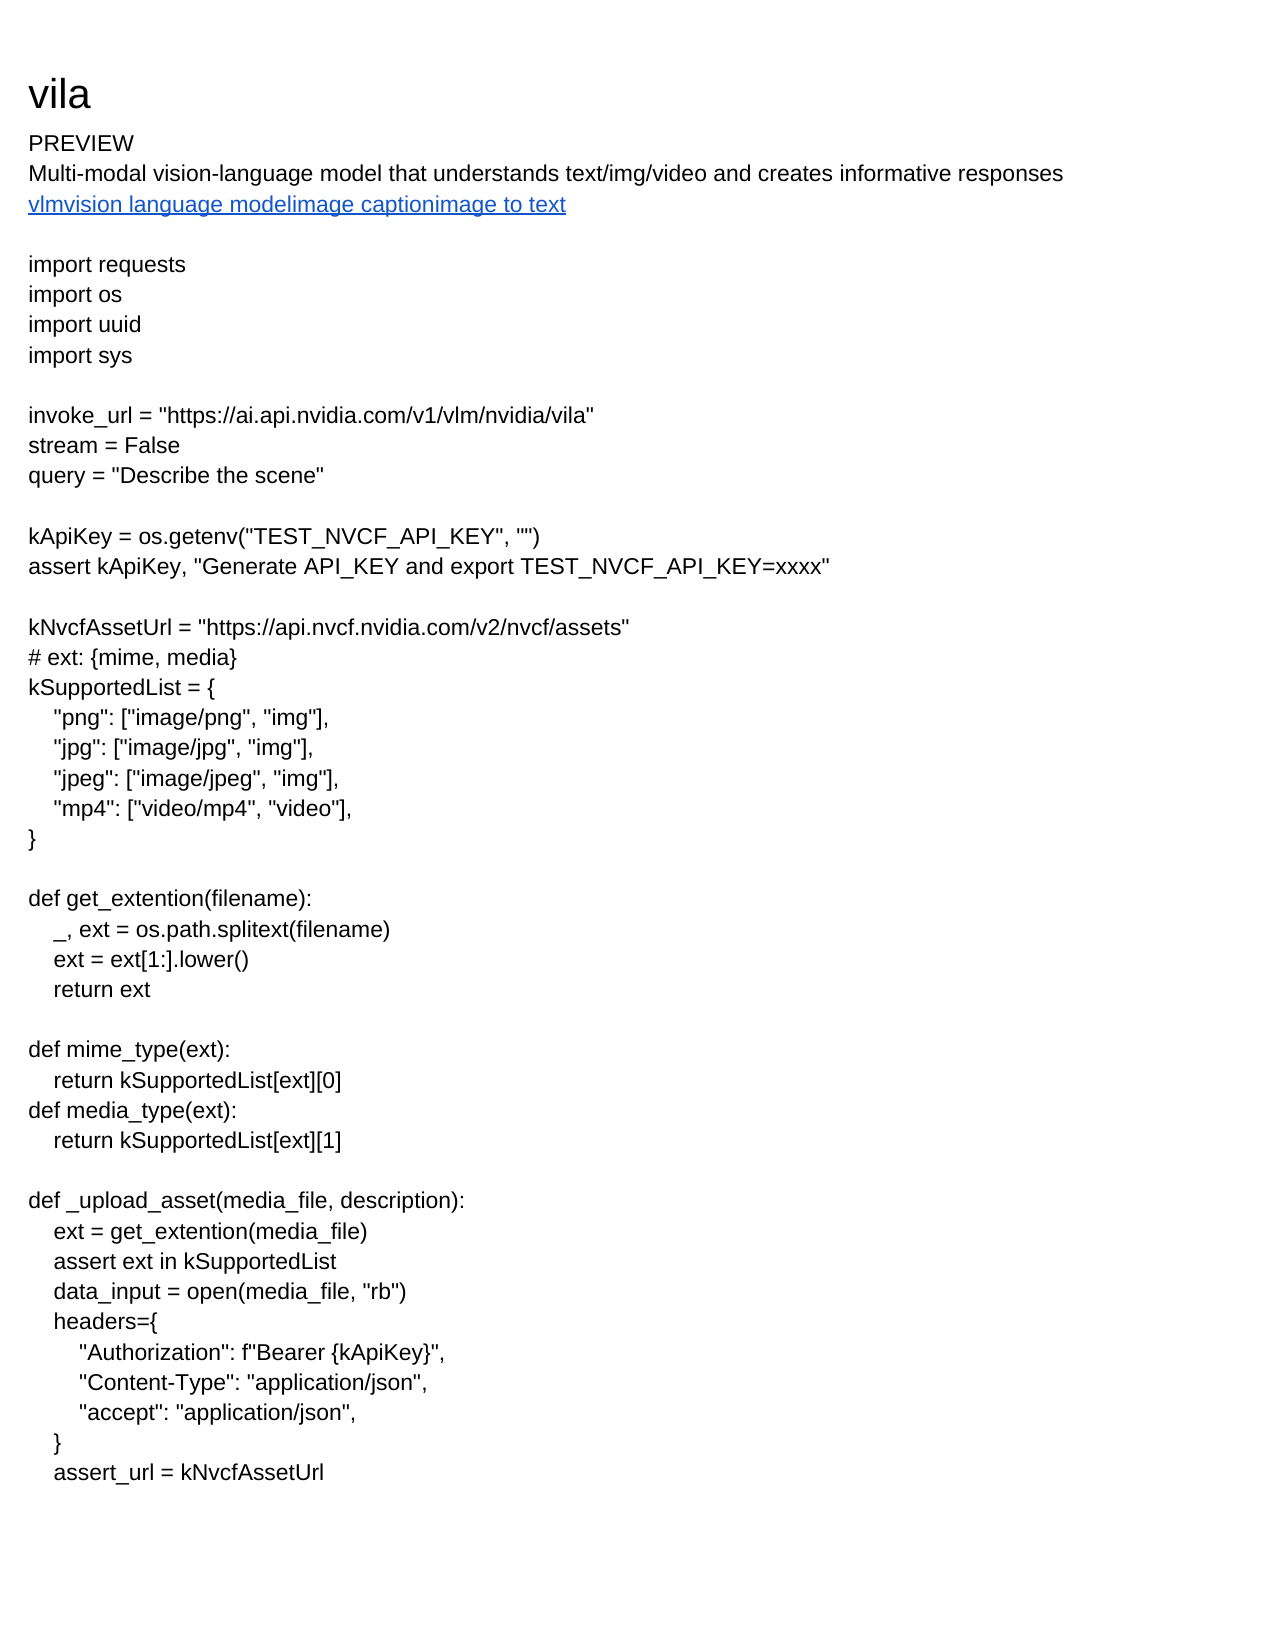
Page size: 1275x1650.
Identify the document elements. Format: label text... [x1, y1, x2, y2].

text invoke_url = "https://ai.api.nvidia.com/v1/vlm/nvidia/vila" [28, 402, 1125, 428]
text "jpeg": ["image/jpeg", "img"], [28, 764, 1125, 791]
text stream = False [28, 432, 1125, 459]
text } [28, 825, 1125, 851]
text kApiKey = os.getenv("TEST_NVCF_API_KEY", "") [28, 523, 1125, 549]
text kSupportedList = { [28, 674, 1125, 700]
text import uuid [28, 311, 1125, 338]
text return kSupportedList[ext][0] [28, 1067, 1125, 1093]
text assert_url = kNvcfAssetUrl [28, 1459, 1125, 1486]
subtitle vila [28, 70, 1125, 118]
text assert kApiKey, "Generate API_KEY and export TEST_NVCF_API_KEY=xxxx" [28, 553, 1125, 579]
text "accept": "application/json", [28, 1399, 1125, 1425]
text import requests [28, 221, 1125, 277]
text return kSupportedList[ext][1] [28, 1127, 1125, 1153]
text def mime_type(ext): [28, 1036, 1125, 1063]
text "Content-Type": "application/json", [28, 1369, 1125, 1395]
text PREVIEW [28, 130, 1125, 157]
text ext = ext[1:].lower() [28, 946, 1125, 972]
text Multi-modal vision-language model that understands text/img/video and creates informative responses [28, 160, 1125, 187]
text "jpg": ["image/jpg", "img"], [28, 734, 1125, 761]
text vlmvision language modelimage captionimage to text [28, 191, 1125, 217]
text import sys [28, 342, 1125, 368]
text # ext: {mime, media} [28, 644, 1125, 670]
text def get_extention(filename): [28, 885, 1125, 912]
text def _upload_asset(media_file, description): [28, 1187, 1125, 1214]
text headers={ [28, 1308, 1125, 1335]
text "Authorization": f"Bearer {kApiKey}", [28, 1338, 1125, 1365]
text data_input = open(media_file, "rb") [28, 1278, 1125, 1304]
text _, ext = os.path.splitext(filename) [28, 916, 1125, 942]
text def media_type(ext): [28, 1097, 1125, 1123]
text return ext [28, 976, 1125, 1002]
text "mp4": ["video/mp4", "video"], [28, 795, 1125, 821]
text "png": ["image/png", "img"], [28, 704, 1125, 731]
text kNvcfAssetUrl = "https://api.nvcf.nvidia.com/v2/nvcf/assets" [28, 613, 1125, 640]
text import os [28, 281, 1125, 308]
text ext = get_extention(media_file) [28, 1218, 1125, 1244]
text query = "Describe the scene" [28, 462, 1125, 489]
text } [28, 1429, 1125, 1456]
text assert ext in kSupportedList [28, 1248, 1125, 1274]
